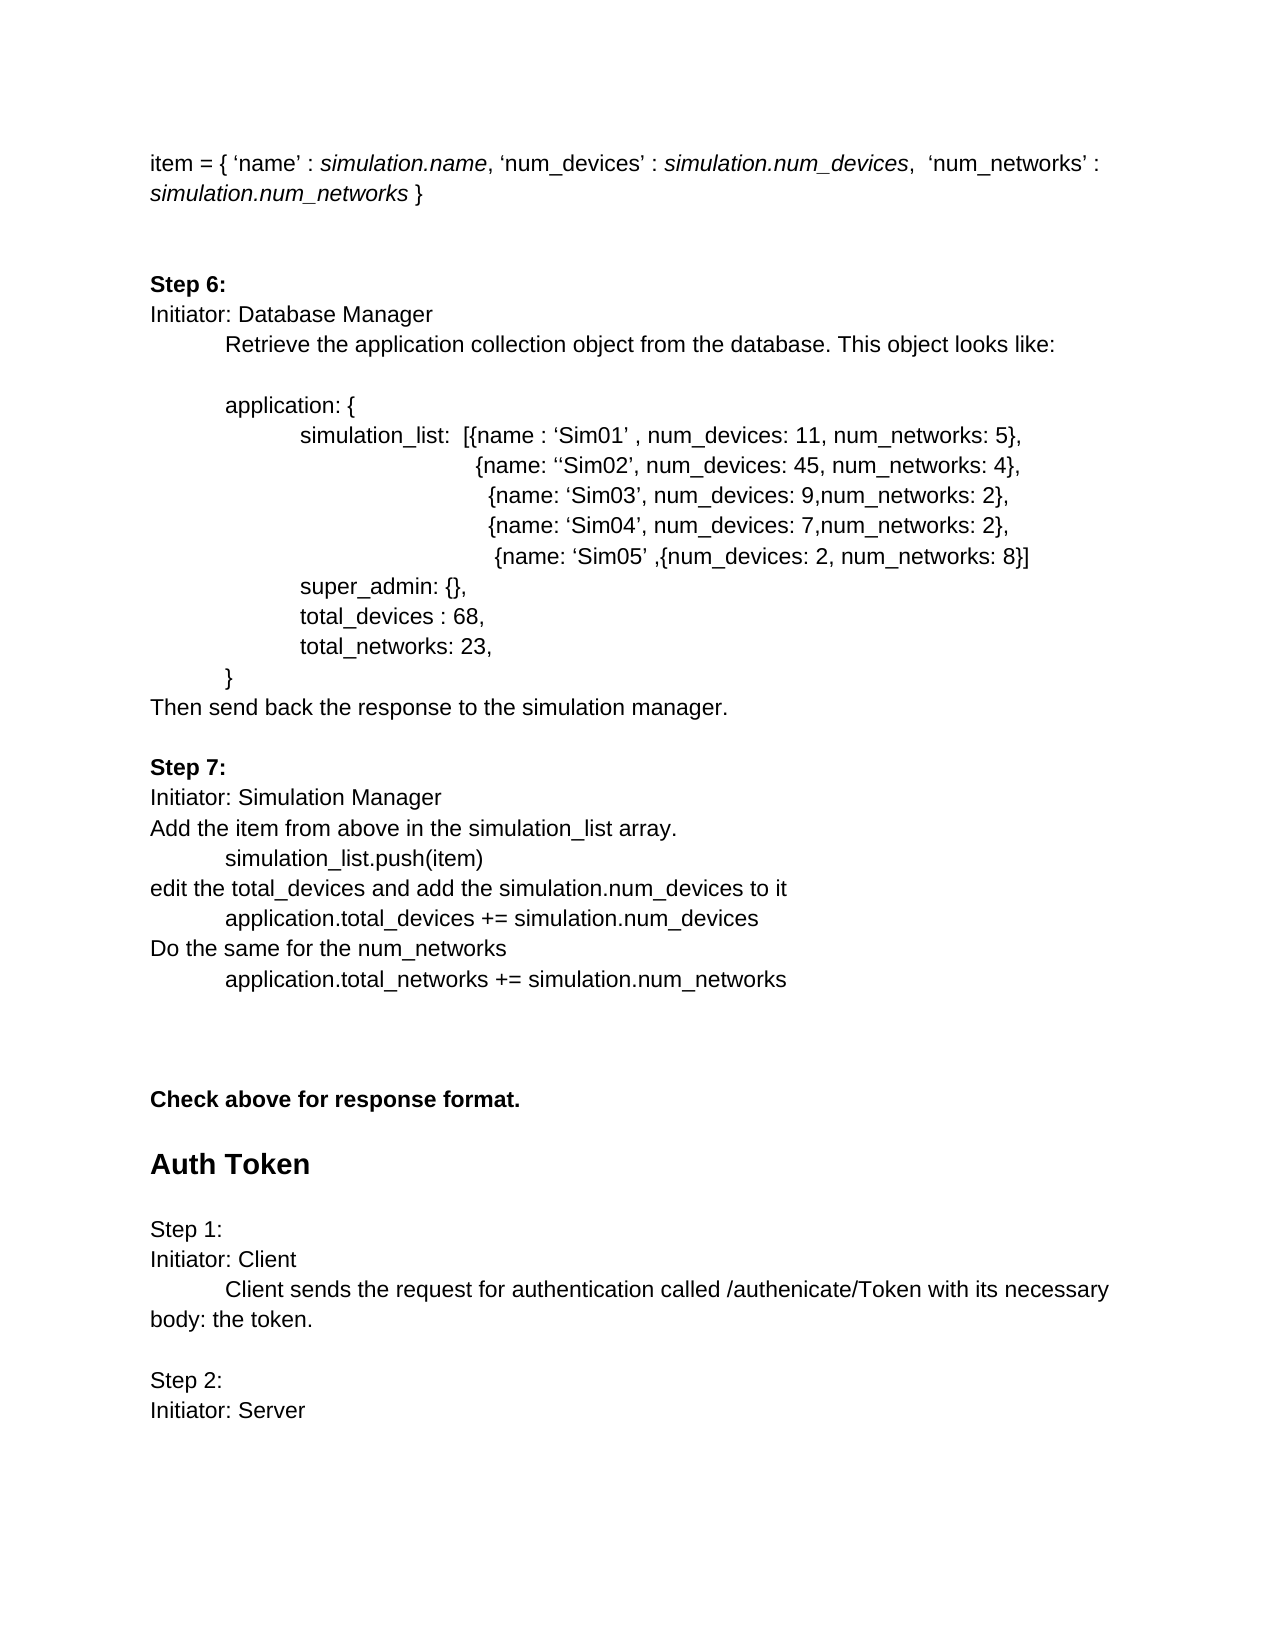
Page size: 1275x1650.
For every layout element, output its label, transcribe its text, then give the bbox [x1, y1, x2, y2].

text Initiator: Server [150, 1397, 1125, 1423]
text application.total_devices += simulation.num_devices [150, 905, 1125, 932]
text edit the total_devices and add the simulation.num_devices to it [150, 875, 1125, 901]
text Initiator: Simulation Manager [150, 784, 1125, 811]
text Do the same for the num_networks [150, 935, 1125, 962]
text item = { ‘name’ : simulation.name, ‘num_devices’ : simulation.num_devices, ‘num_networks’ : simulation.num_networks } [150, 150, 1125, 207]
text Add the item from above in the simulation_list array. [150, 814, 1125, 841]
text Then send back the response to the simulation manager. [150, 694, 1125, 720]
text Auth Token [150, 1147, 1125, 1180]
text {name: ‘Sim03’, num_devices: 9,num_networks: 2}, [450, 482, 1125, 509]
text {name: ‘Sim04’, num_devices: 7,num_networks: 2}, [450, 512, 1125, 539]
text Initiator: Database Manager [150, 301, 1125, 327]
text } [150, 663, 1125, 690]
text Retrieve the application collection object from the database. This object looks like: [150, 331, 1125, 358]
text Check above for response format. [150, 1086, 1125, 1113]
text super_admin: {}, [150, 573, 1125, 599]
text simulation_list: [{name : ‘Sim01’ , num_devices: 11, num_networks: 5}, [150, 422, 1125, 448]
text simulation_list.push(item) [150, 845, 1125, 871]
text Client sends the request for authentication called /authenicate/Token with its necessary body: the token. [150, 1276, 1125, 1333]
text Initiator: Client [150, 1246, 1125, 1272]
text application: { [150, 392, 1125, 418]
text {name: ‘Sim05’ ,{num_devices: 2, num_networks: 8}] [450, 543, 1125, 569]
text Step 7: [150, 754, 1125, 781]
text application.total_networks += simulation.num_networks [150, 966, 1125, 992]
text total_devices : 68, [150, 603, 1125, 629]
text {name: ‘‘Sim02’, num_devices: 45, num_networks: 4}, [450, 452, 1125, 478]
text Step 6: [150, 271, 1125, 297]
text total_networks: 23, [150, 633, 1125, 660]
text Step 2: [150, 1367, 1125, 1393]
text Step 1: [150, 1216, 1125, 1242]
